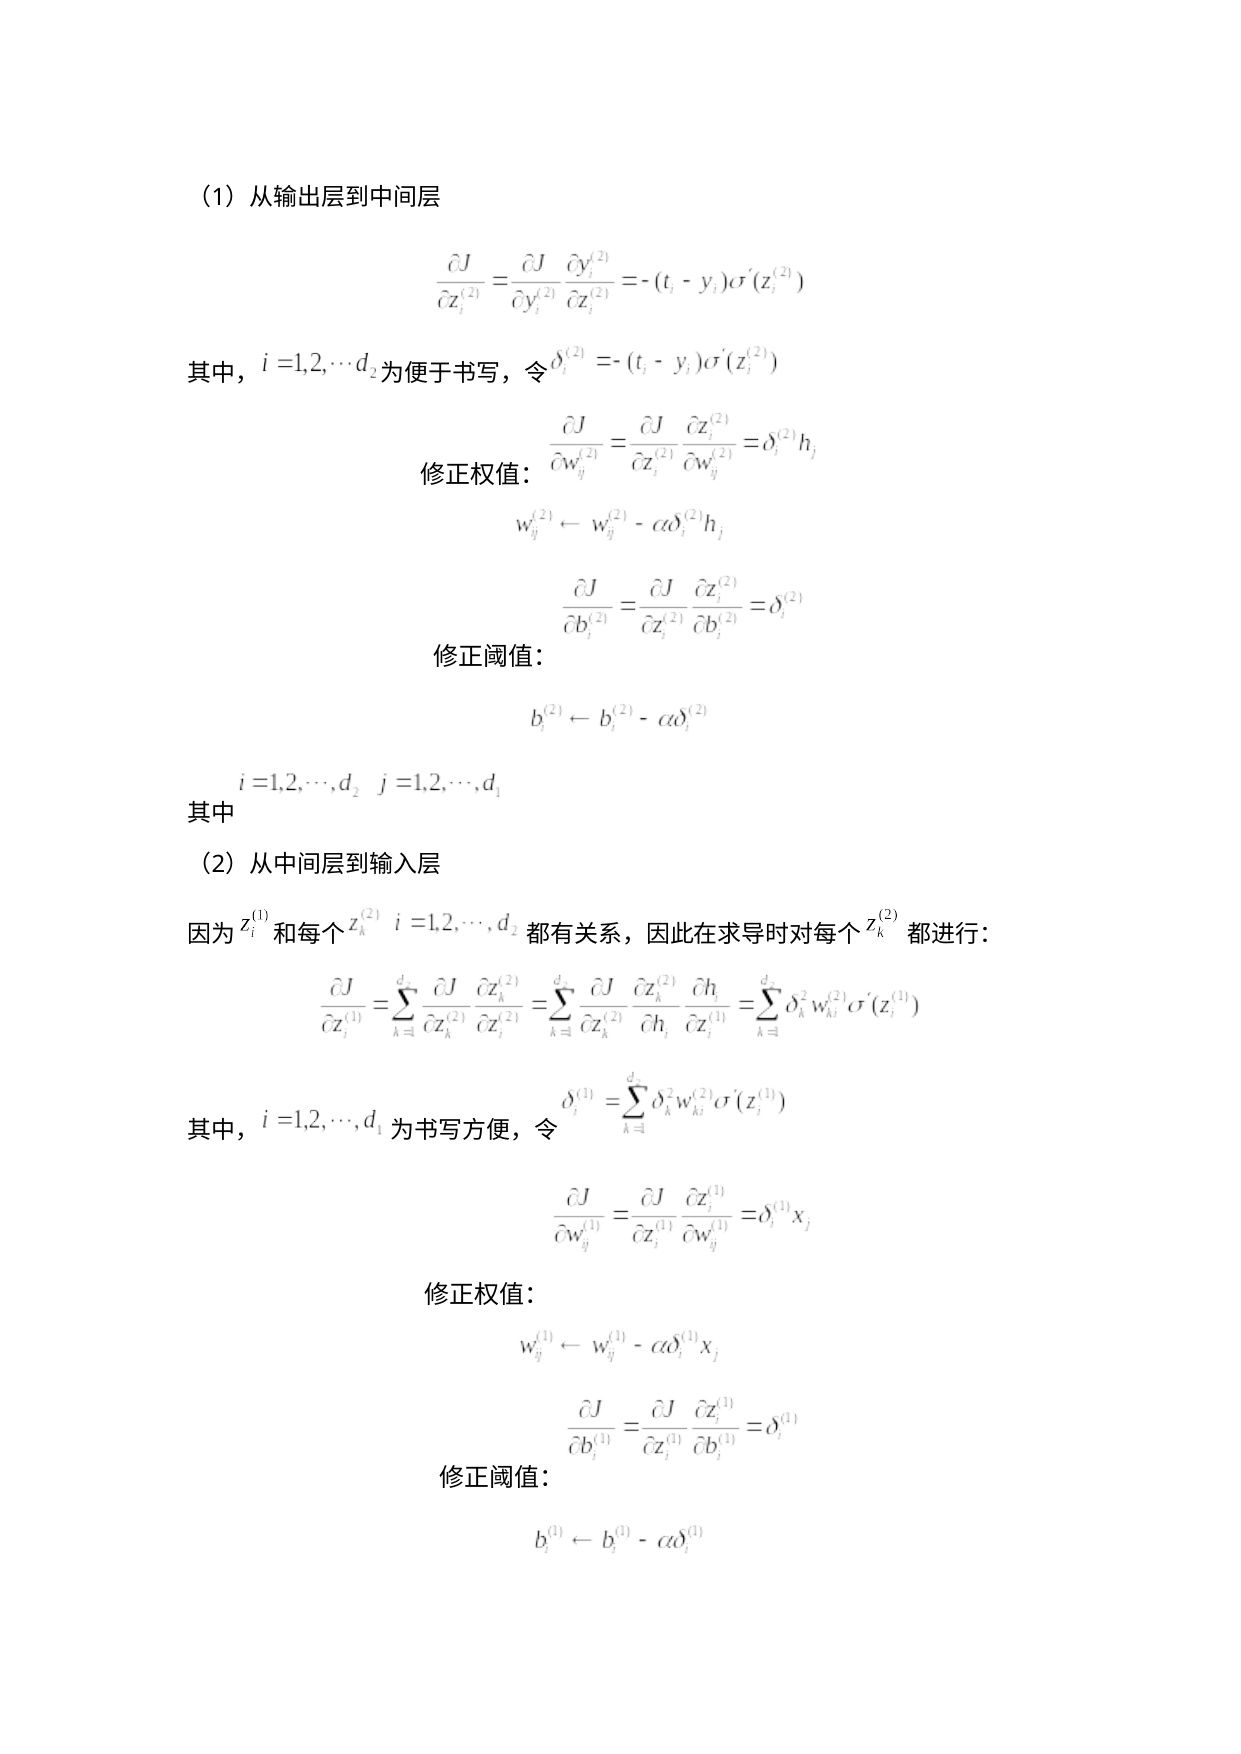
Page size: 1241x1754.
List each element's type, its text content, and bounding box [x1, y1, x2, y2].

list 其中，为书写方便，令 [187, 1066, 1053, 1163]
list 修正阈值： [187, 569, 1053, 699]
list 修正权值： [187, 407, 1053, 504]
list 修正阈值： [187, 1391, 1053, 1521]
list 其中 [187, 764, 1053, 829]
list 其中，为便于书写，令 [187, 342, 1053, 407]
list 因为和每个都有关系，因此在求导时对每个都进行： [187, 903, 1053, 968]
list 修正权值： [187, 1163, 1053, 1326]
list 从中间层到输入层 [187, 829, 1053, 894]
list 从输出层到中间层 [187, 162, 1053, 227]
